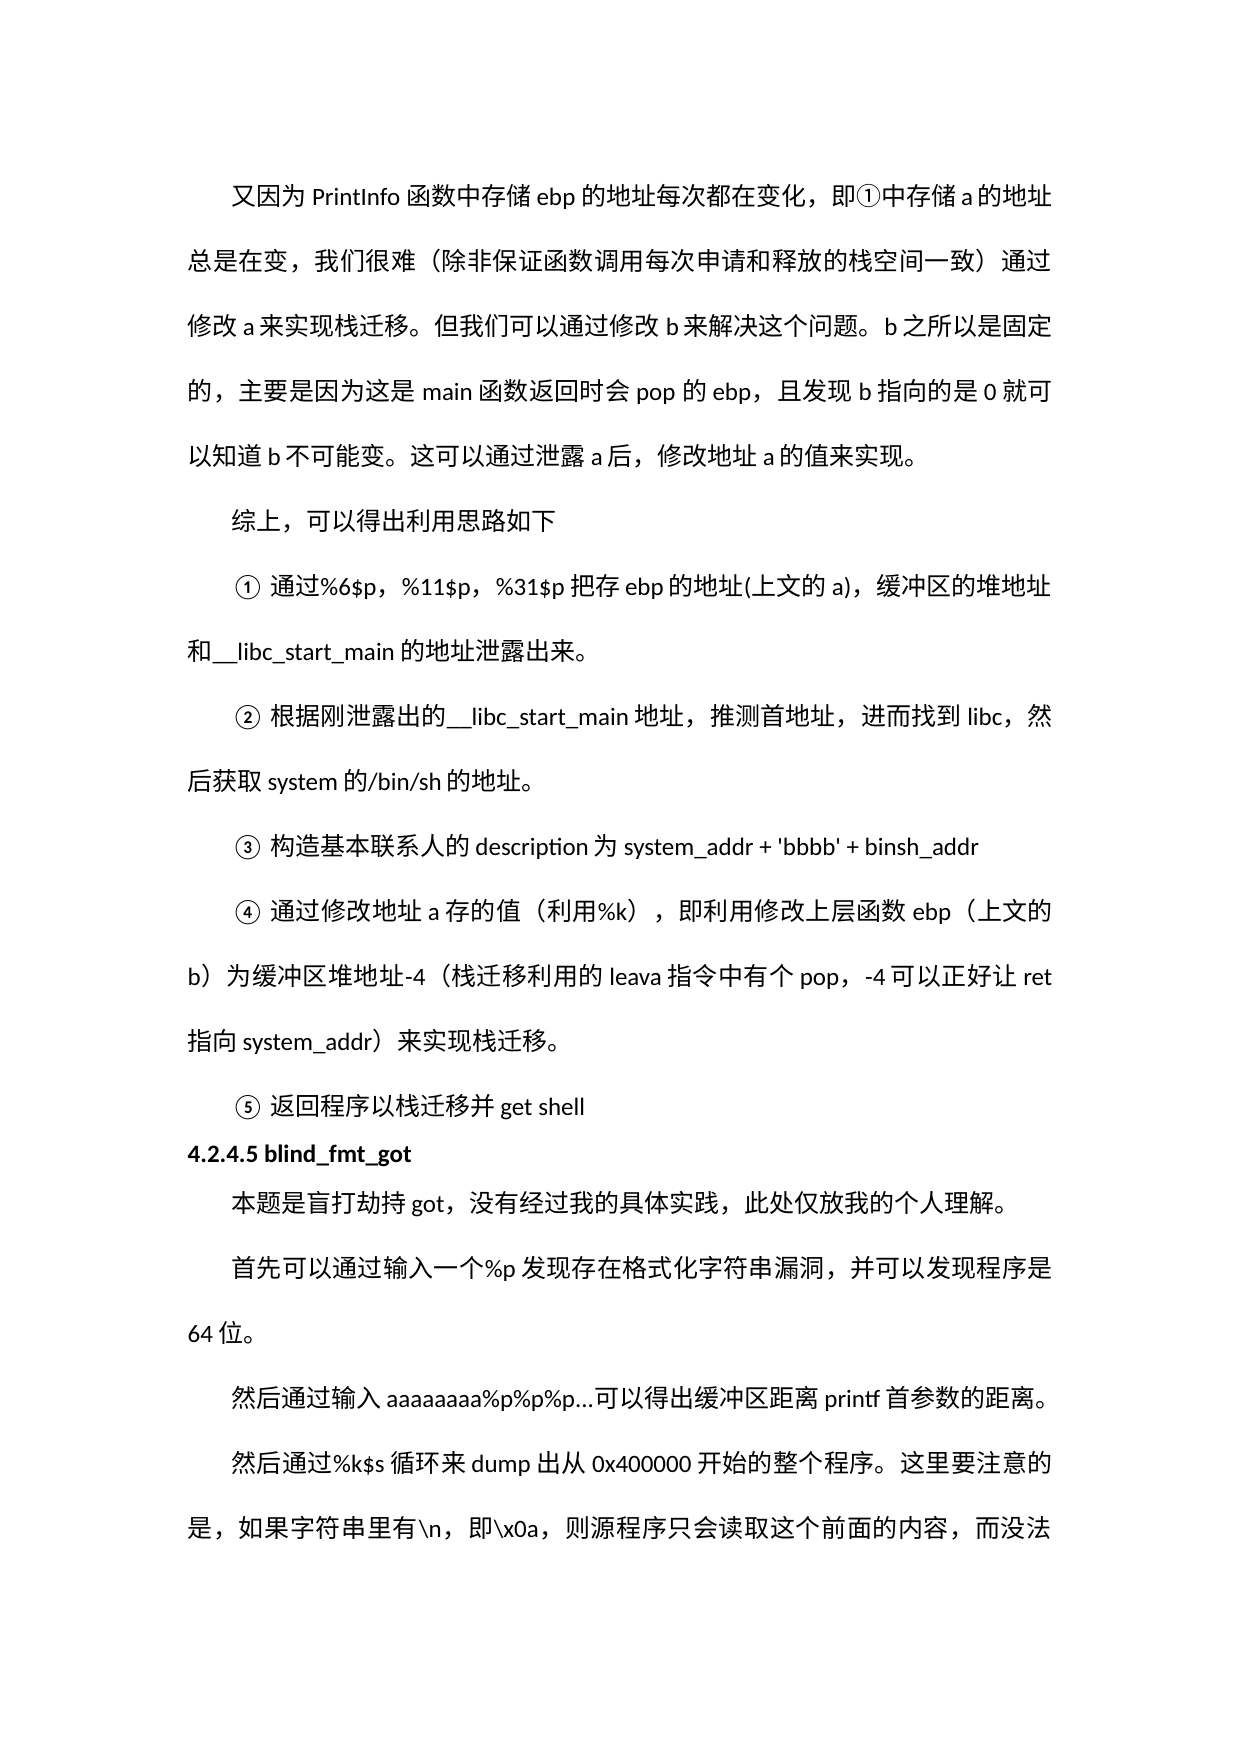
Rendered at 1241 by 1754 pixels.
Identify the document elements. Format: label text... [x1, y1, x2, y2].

list 根据刚泄露出的__libc_start_main地址，推测首地址，进而找到libc，然后获取system的/bin/sh的地址。 [187, 682, 1053, 812]
list 综上，可以得出利用思路如下 [187, 487, 1053, 552]
list 首先可以通过输入一个%p发现存在格式化字符串漏洞，并可以发现程序是64位。 [187, 1234, 1053, 1364]
list 然后通过输入aaaaaaaa%p%p%p...可以得出缓冲区距离printf首参数的距离。 [187, 1364, 1053, 1429]
list 构造基本联系人的description为system_addr + 'bbbb' + binsh_addr [187, 812, 1053, 877]
list 本题是盲打劫持got，没有经过我的具体实践，此处仅放我的个人理解。 [187, 1169, 1053, 1234]
list 通过%6$p，%11$p，%31$p把存ebp的地址(上文的a)，缓冲区的堆地址和__libc_start_main的地址泄露出来。 [187, 552, 1053, 682]
list 通过修改地址a存的值（利用%k），即利用修改上层函数ebp（上文的b）为缓冲区堆地址-4（栈迁移利用的leava指令中有个pop，-4可以正好让ret指向system_addr）来实现栈迁移。 [187, 877, 1053, 1072]
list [187, 1429, 1053, 1559]
list 又因为 PrintInfo 函数中存储 ebp 的地址每次都在变化，即①中存储a的地址总是在变，我们很难（除非保证函数调用每次申请和释放的栈空间一致）通过修改a来实现栈迁移。但我们可以通过修改b来解决这个问题。b之所以是固定的，主要是因为这是main函数返回时会pop 的ebp，且发现b指向的是0就可以知道b不可能变。这可以通过泄露a后，修改地址a的值来实现。 [187, 162, 1053, 487]
list 4.2.4.5 blind_fmt_got [187, 1137, 1053, 1169]
list 返回程序以栈迁移并get shell [187, 1072, 1053, 1137]
